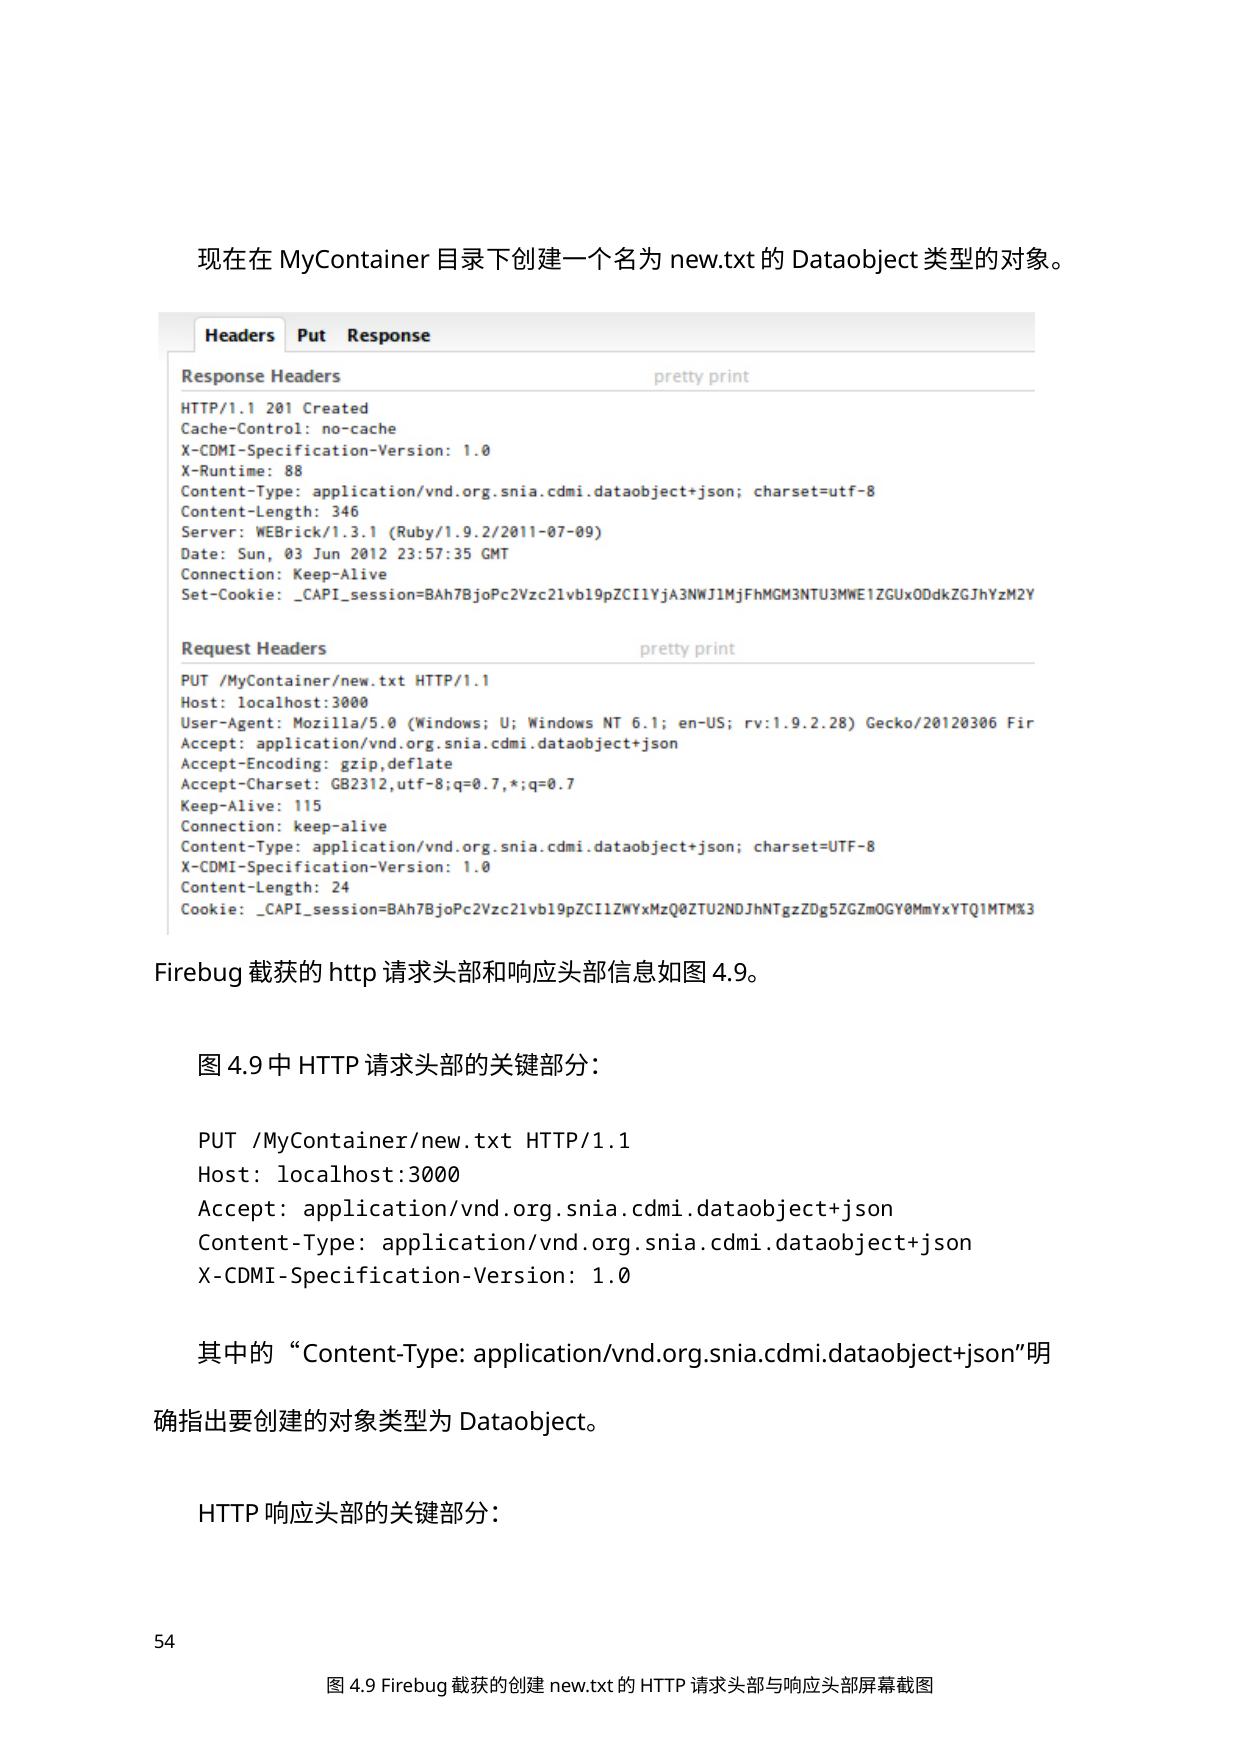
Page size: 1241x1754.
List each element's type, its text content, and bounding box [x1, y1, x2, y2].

text HTTP响应头部的关键部分： [153, 1478, 1051, 1546]
text 其中的“Content-Type: application/vnd.org.snia.cdmi.dataobject+json”明确指出要创建的对象类型为Dataobject。 [153, 1317, 1051, 1453]
text PUT /MyContainer/new.txt HTTP/1.1 [153, 1122, 1051, 1156]
text Host: localhost:3000 [153, 1156, 1051, 1190]
text X-CDMI-Specification-Version: 1.0 [153, 1258, 1051, 1292]
text Content-Type: application/vnd.org.snia.cdmi.dataobject+json [153, 1224, 1051, 1258]
picture [158, 312, 1035, 935]
text Accept: application/vnd.org.snia.cdmi.dataobject+json [153, 1190, 1051, 1224]
text 图4.9中HTTP请求头部的关键部分： [153, 1029, 1051, 1097]
